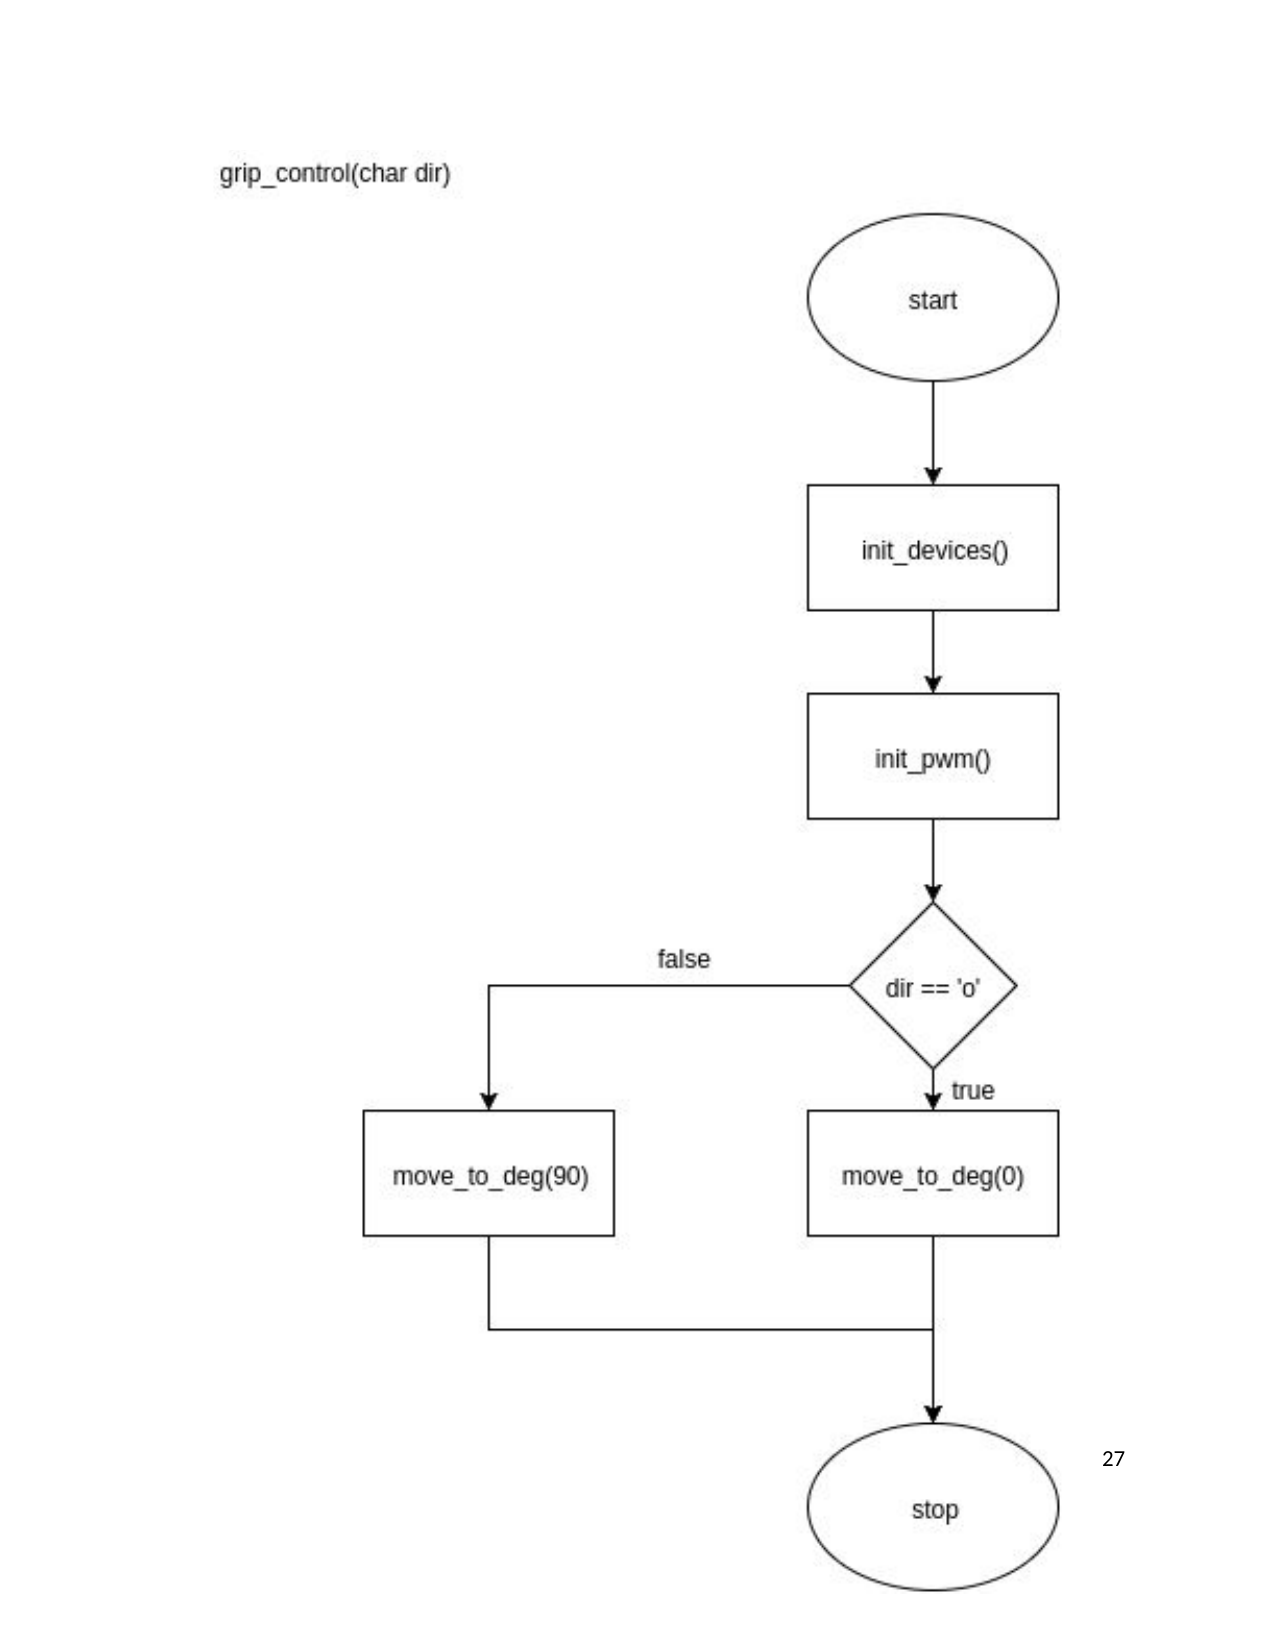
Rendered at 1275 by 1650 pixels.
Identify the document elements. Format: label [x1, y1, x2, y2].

picture [213, 150, 1062, 1594]
